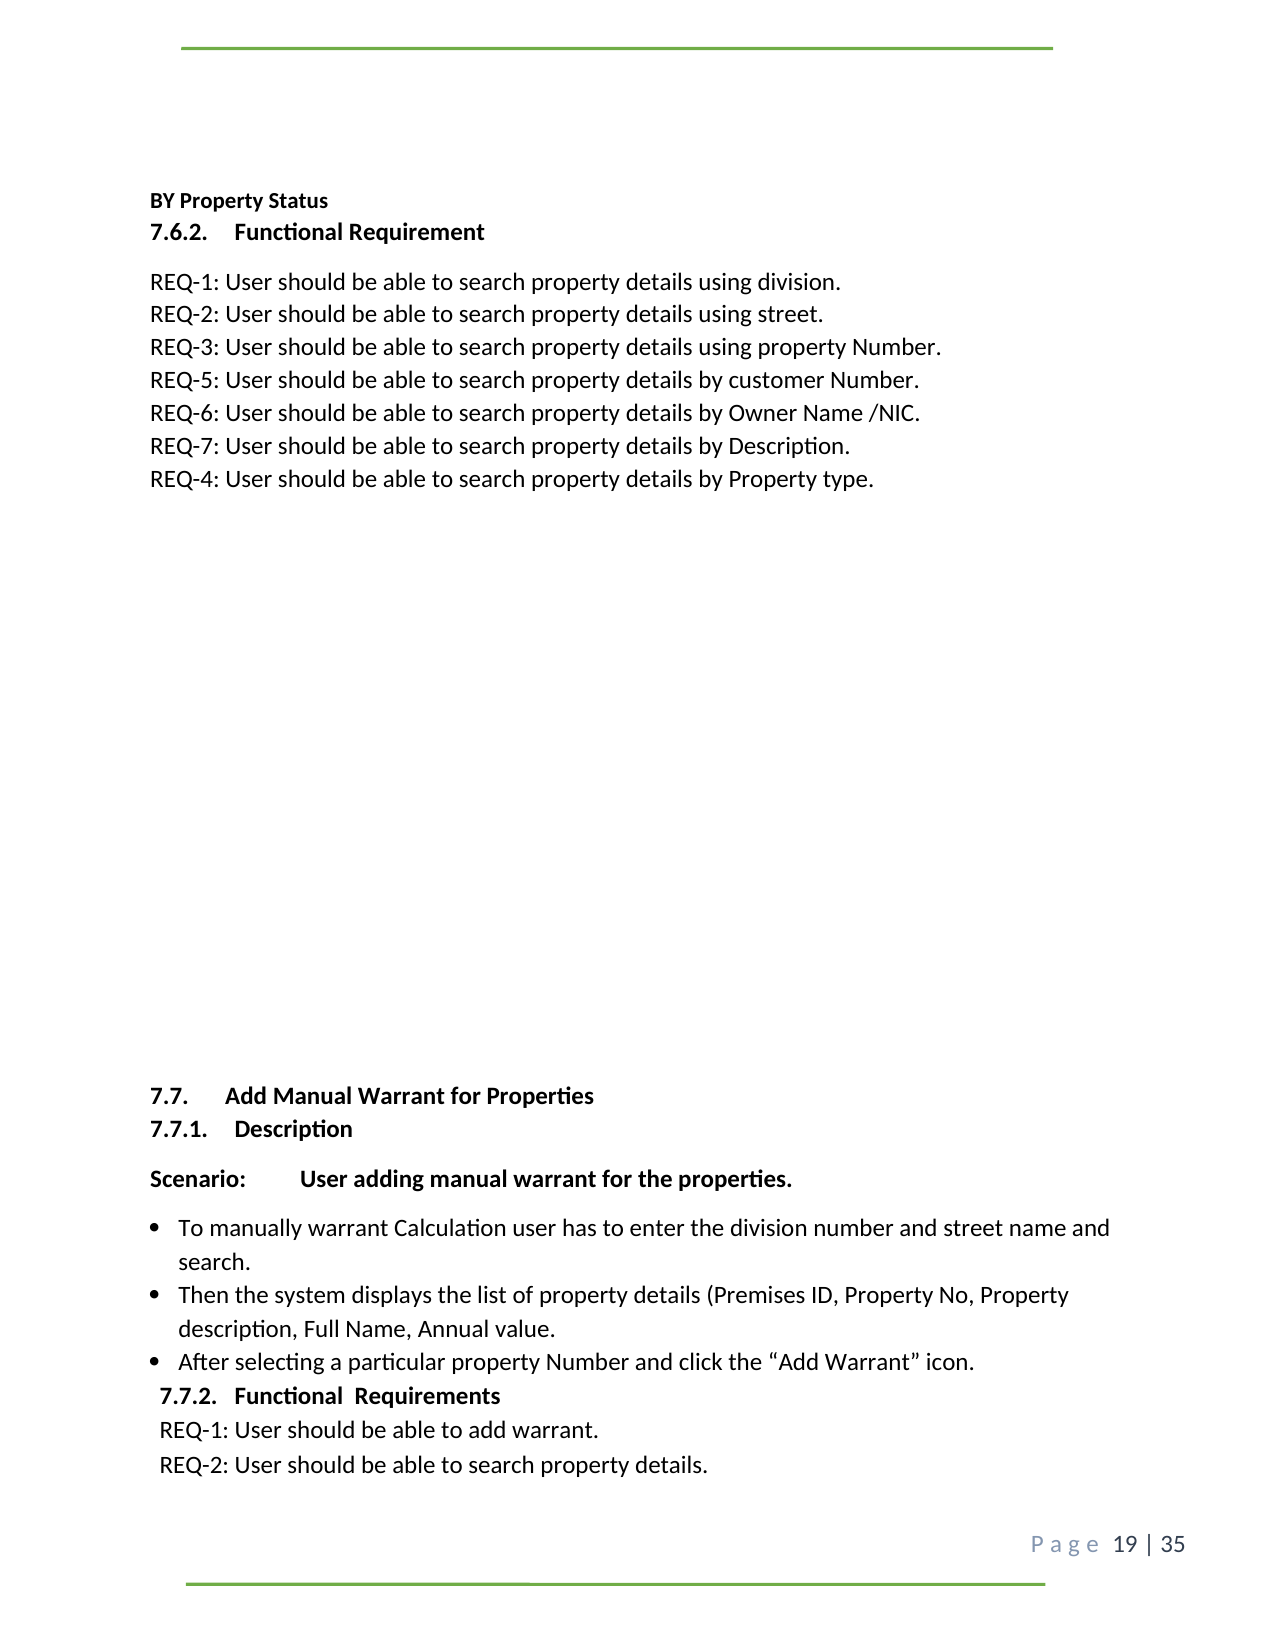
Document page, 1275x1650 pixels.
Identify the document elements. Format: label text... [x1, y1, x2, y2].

text REQ-6: User should be able to search property details by Owner Name /NIC. [150, 397, 1181, 428]
list Functional Requirement [150, 216, 1181, 247]
text REQ-1: User should be able to search property details using division. [150, 266, 1181, 296]
text REQ-7: User should be able to search property details by Description. [150, 430, 1181, 461]
text REQ-1: User should be able to add warrant. [159, 1414, 1163, 1445]
subtitle Add Manual Warrant for Properties [150, 1080, 1181, 1111]
subtitle BY Property Status [150, 186, 1181, 214]
list Description [150, 1113, 1181, 1144]
list To manually warrant Calculation user has to enter the division number and street name and search. [150, 1212, 1163, 1276]
list After selecting a particular property Number and click the “Add Warrant” icon. [150, 1346, 1163, 1377]
text REQ-2: User should be able to search property details using street. [150, 298, 1181, 329]
text REQ-3: User should be able to search property details using property Number. [150, 331, 1181, 362]
list Then the system displays the list of property details (Premises ID, Property No, Property description, Full Name, Annual value. [150, 1279, 1163, 1343]
text REQ-5: User should be able to search property details by customer Number. [150, 364, 1181, 395]
text Scenario: User adding manual warrant for the properties. [150, 1163, 1181, 1193]
text REQ-4: User should be able to search property details by Property type. [150, 463, 1181, 494]
list Functional Requirements [159, 1380, 1163, 1411]
text REQ-2: User should be able to search property details. [159, 1449, 1163, 1479]
